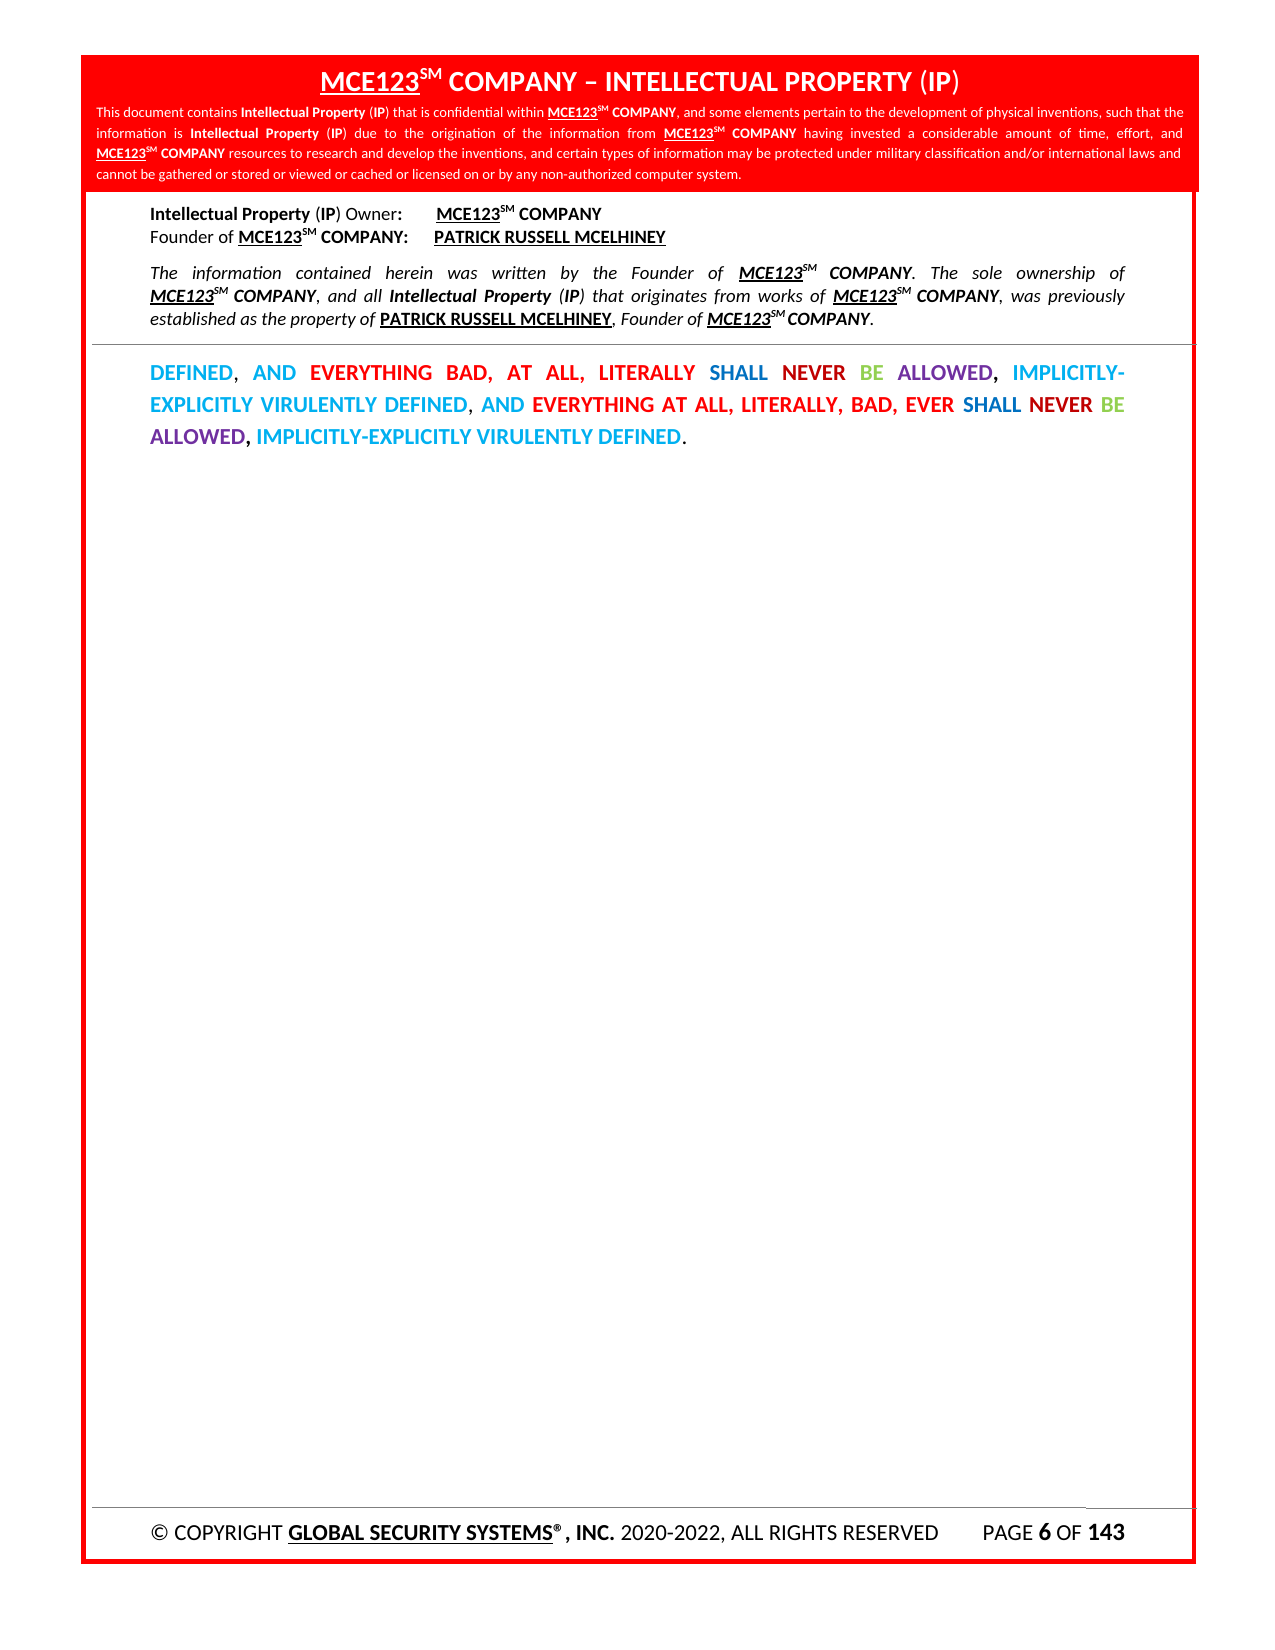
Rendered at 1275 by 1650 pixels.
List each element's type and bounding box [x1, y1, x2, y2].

text [150, 358, 1125, 450]
